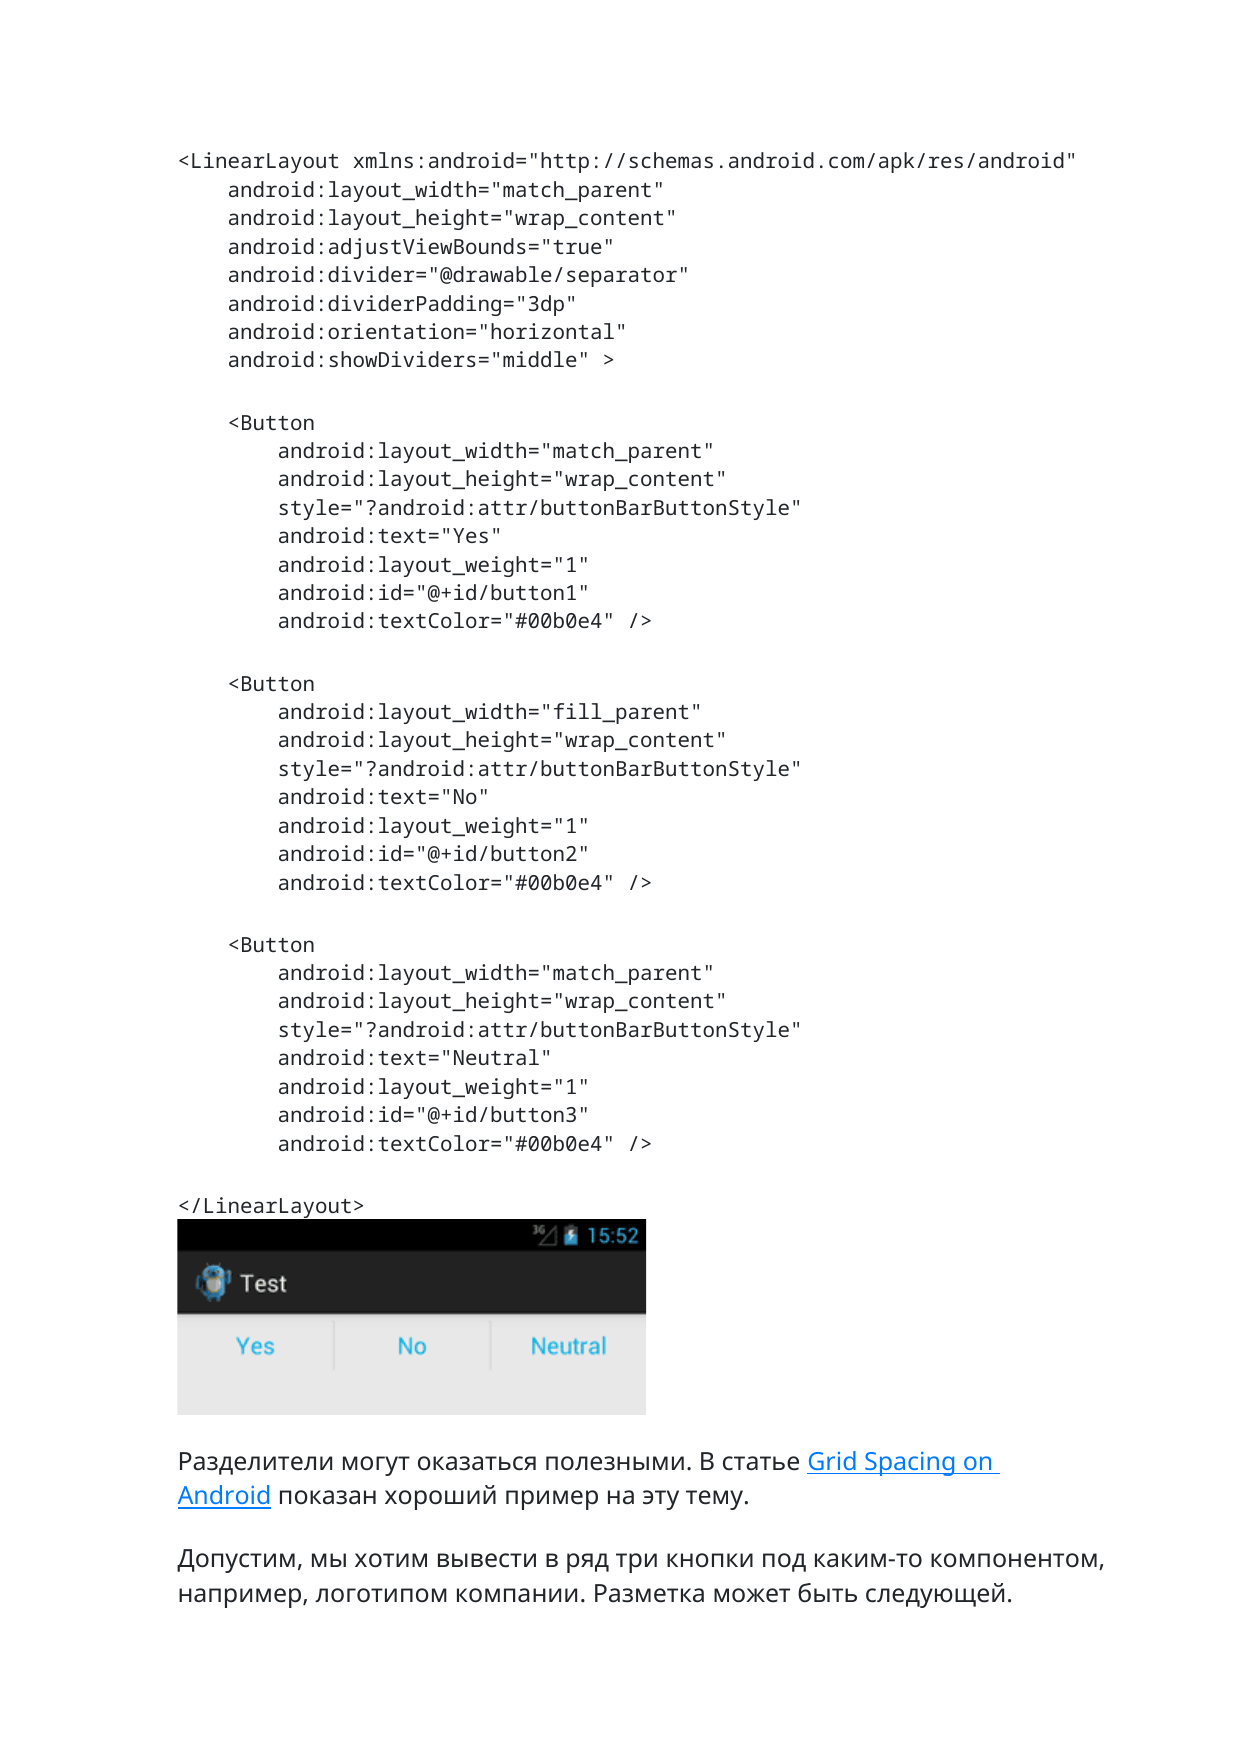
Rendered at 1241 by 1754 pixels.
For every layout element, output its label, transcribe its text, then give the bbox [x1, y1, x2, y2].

text android:textColor="#00b0e4" /> [177, 868, 1152, 896]
text android:layout_height="wrap_content" [177, 464, 1152, 493]
text android:id="@+id/button3" [177, 1100, 1152, 1129]
text <Button [177, 669, 1152, 697]
text Разделители могут оказаться полезными. В статье Grid Spacing on Android показан хороший пример на эту тему. [177, 1444, 1152, 1512]
text android:dividerPadding="3dp" [177, 289, 1152, 317]
text android:layout_width="match_parent" [177, 175, 1152, 203]
text </LinearLayout> [177, 1191, 1152, 1219]
text android:divider="@drawable/separator" [177, 260, 1152, 289]
text android:text="Yes" [177, 521, 1152, 550]
text android:textColor="#00b0e4" /> [177, 1129, 1152, 1157]
text android:layout_width="fill_parent" [177, 697, 1152, 726]
text android:textColor="#00b0e4" /> [177, 607, 1152, 635]
text android:orientation="horizontal" [177, 317, 1152, 346]
text <Button [177, 930, 1152, 958]
text android:layout_width="match_parent" [177, 958, 1152, 987]
text <LinearLayout xmlns:android="http://schemas.android.com/apk/res/android" [177, 147, 1152, 175]
text <Button [177, 408, 1152, 436]
text android:layout_width="match_parent" [177, 436, 1152, 464]
text android:text="No" [177, 782, 1152, 811]
text Допустим, мы хотим вывести в ряд три кнопки под каким-то компонентом, например, логотипом компании. Разметка может быть следующей. [177, 1541, 1152, 1609]
picture [177, 1219, 647, 1415]
text style="?android:attr/buttonBarButtonStyle" [177, 754, 1152, 782]
text android:layout_weight="1" [177, 811, 1152, 839]
text android:adjustViewBounds="true" [177, 232, 1152, 260]
text android:id="@+id/button2" [177, 839, 1152, 868]
text android:layout_height="wrap_content" [177, 203, 1152, 232]
text android:text="Neutral" [177, 1043, 1152, 1072]
text android:id="@+id/button1" [177, 578, 1152, 607]
text android:layout_weight="1" [177, 550, 1152, 578]
text android:layout_weight="1" [177, 1072, 1152, 1100]
text android:layout_height="wrap_content" [177, 987, 1152, 1015]
text style="?android:attr/buttonBarButtonStyle" [177, 1015, 1152, 1043]
text android:layout_height="wrap_content" [177, 726, 1152, 754]
text style="?android:attr/buttonBarButtonStyle" [177, 493, 1152, 521]
text android:showDividers="middle" > [177, 346, 1152, 374]
